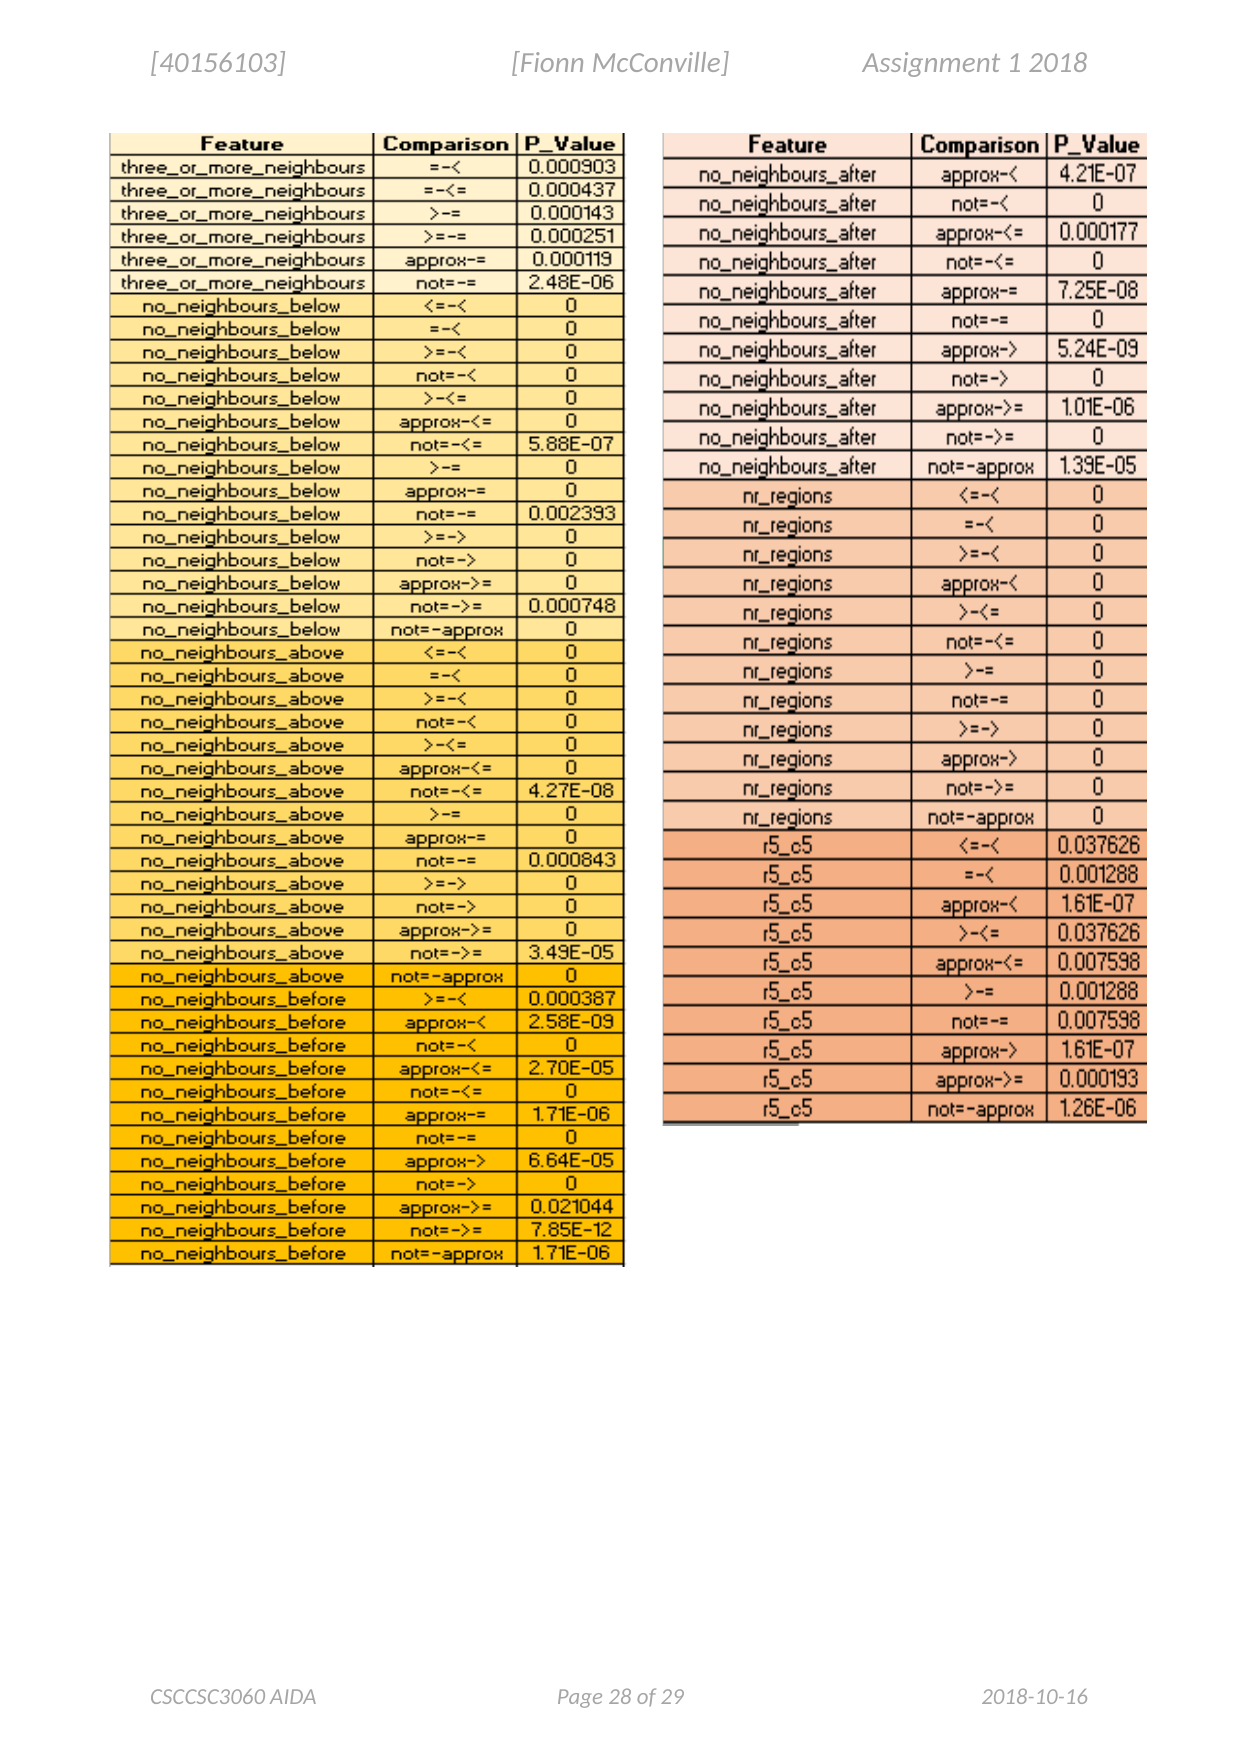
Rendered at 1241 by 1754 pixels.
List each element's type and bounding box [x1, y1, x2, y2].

picture [662, 133, 1147, 1126]
picture [109, 133, 627, 1267]
